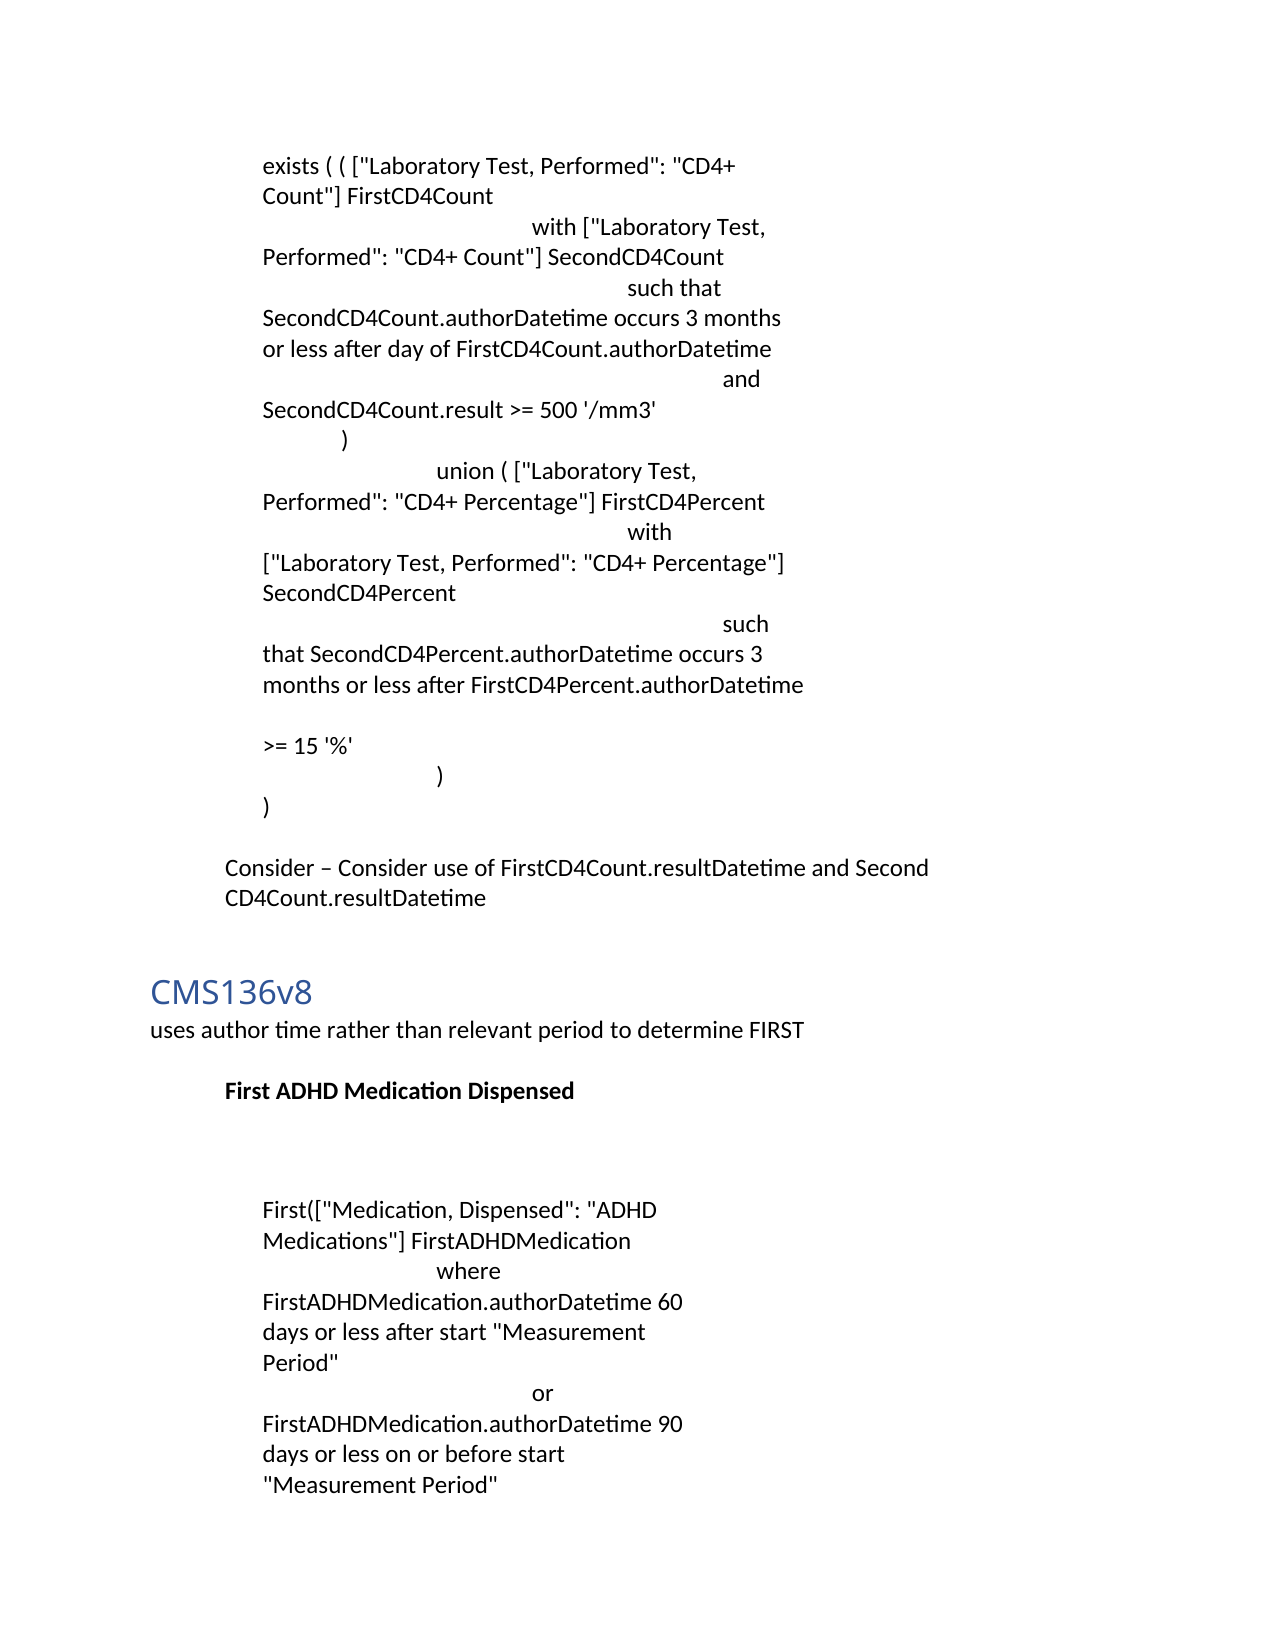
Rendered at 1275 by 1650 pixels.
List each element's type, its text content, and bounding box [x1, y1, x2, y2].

text or FirstADHDMedication.authorDatetime 90 days or less on or before start "Measurement Period" [262, 1377, 708, 1499]
text First(["Medication, Dispensed": "ADHD Medications"] FirstADHDMedication [262, 1194, 708, 1255]
text ) [262, 760, 806, 791]
text ) [262, 425, 806, 455]
text exists ( ( ["Laboratory Test, Performed": "CD4+ Count"] FirstCD4Count [262, 150, 806, 211]
text such that SecondCD4Count.authorDatetime occurs 3 months or less after day of FirstCD4Count.authorDatetime [262, 272, 806, 364]
text uses author time rather than relevant period to determine FIRST [150, 1014, 1125, 1044]
subtitle CMS136v8 [150, 968, 1125, 1014]
text Consider – Consider use of FirstCD4Count.resultDatetime and Second CD4Count.resultDatetime [225, 852, 1125, 913]
text ) [262, 791, 806, 821]
text with ["Laboratory Test, Performed": "CD4+ Percentage"] SecondCD4Percent [262, 516, 806, 608]
text and SecondCD4Percent.result >= 15 '%' [262, 699, 806, 760]
text and SecondCD4Count.result >= 500 '/mm3' [262, 364, 806, 425]
text with ["Laboratory Test, Performed": "CD4+ Count"] SecondCD4Count [262, 211, 806, 272]
text First ADHD Medication Dispensed [225, 1075, 1125, 1106]
text union ( ["Laboratory Test, Performed": "CD4+ Percentage"] FirstCD4Percent [262, 455, 806, 516]
text where FirstADHDMedication.authorDatetime 60 days or less after start "Measurement Period" [262, 1255, 708, 1377]
text such that SecondCD4Percent.authorDatetime occurs 3 months or less after FirstCD4Percent.authorDatetime [262, 608, 806, 699]
